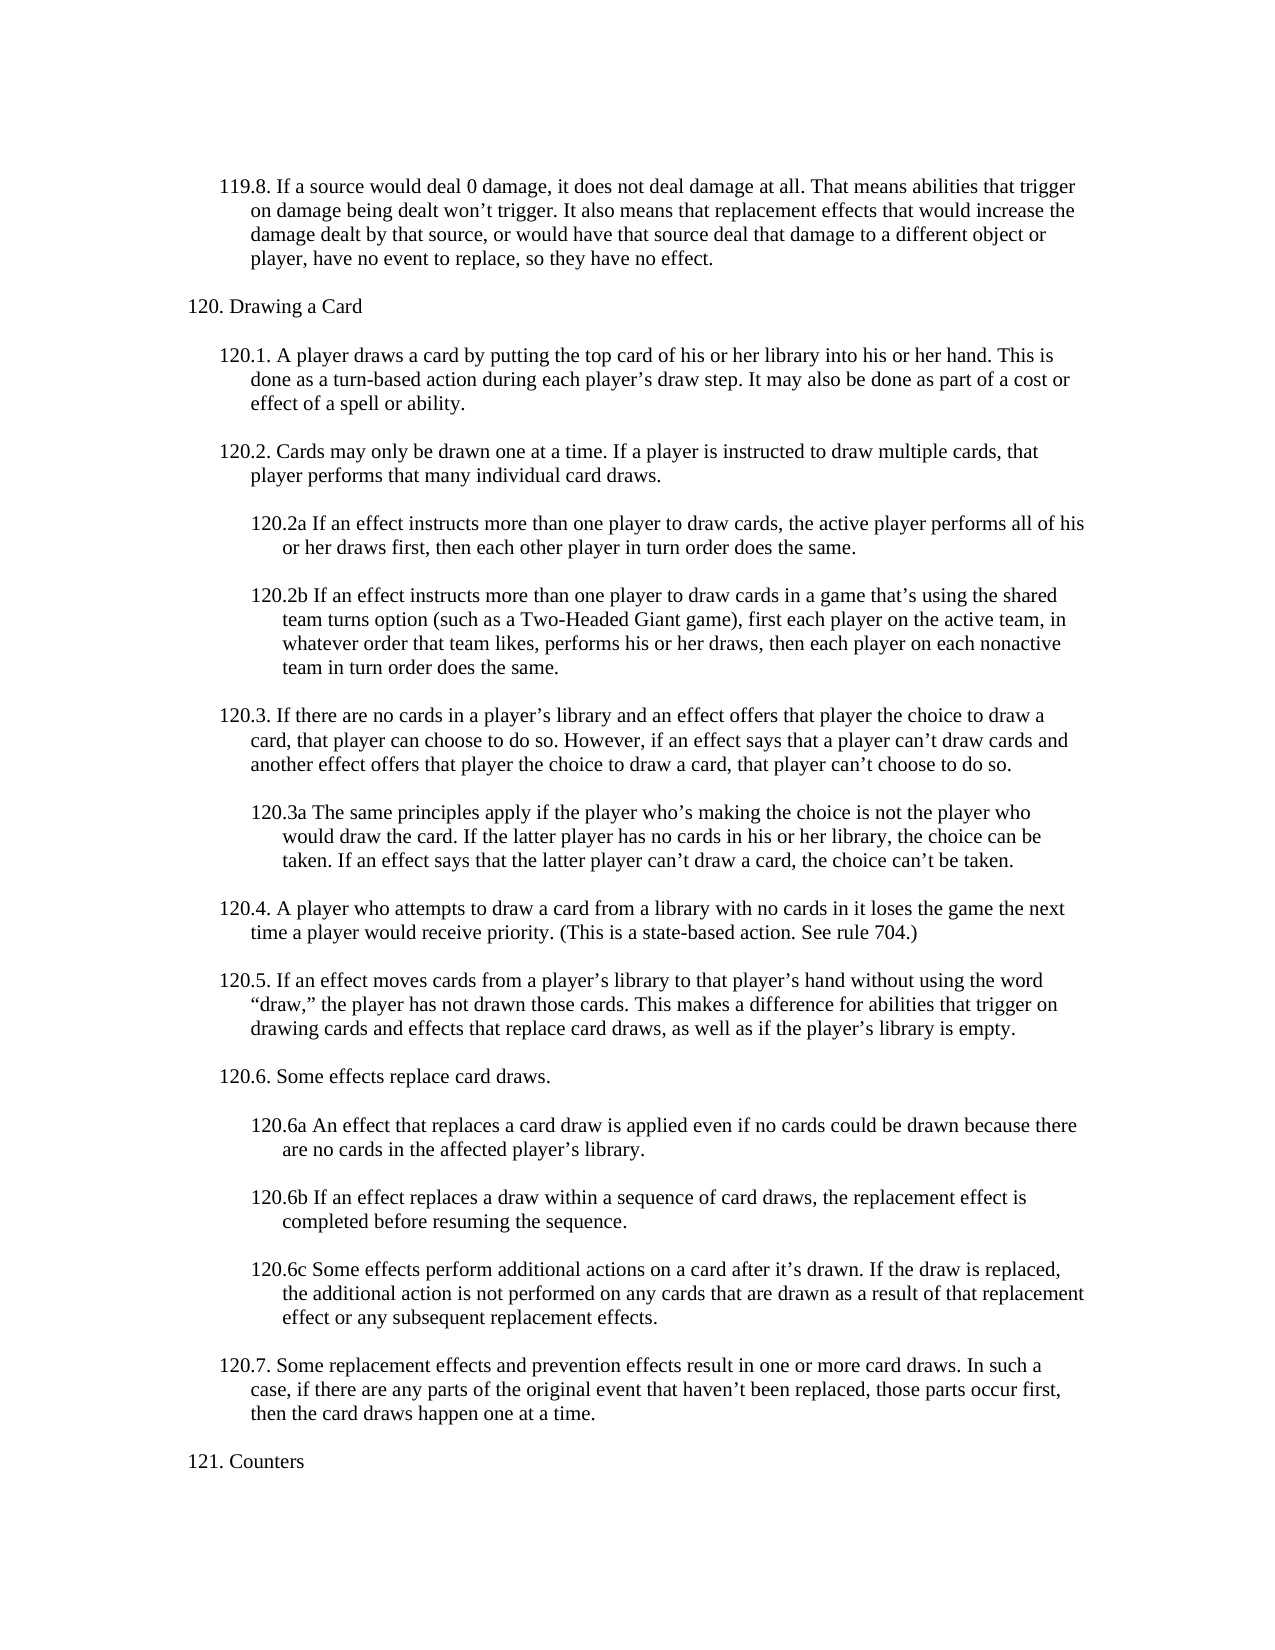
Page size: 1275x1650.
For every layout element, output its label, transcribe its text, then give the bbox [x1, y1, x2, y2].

text 120.2a If an effect instructs more than one player to draw cards, the active player performs all of his or her draws first, then each other player in turn order does the same. [251, 511, 1087, 559]
text 121. Counters [187, 1449, 1087, 1473]
text 120.3. If there are no cards in a player’s library and an effect offers that player the choice to draw a card, that player can choose to do so. However, if an effect says that a player can’t draw cards and another effect offers that player the choice to draw a card, that player can’t choose to do so. [219, 703, 1087, 776]
text 120.6b If an effect replaces a draw within a sequence of card draws, the replacement effect is completed before resuming the sequence. [251, 1185, 1087, 1233]
text 120.6. Some effects replace card draws. [219, 1064, 1087, 1088]
text 120. Drawing a Card [187, 294, 1087, 318]
text 120.3a The same principles apply if the player who’s making the choice is not the player who would draw the card. If the latter player has no cards in his or her library, the choice can be taken. If an effect says that the latter player can’t draw a card, the choice can’t be taken. [251, 800, 1087, 872]
text 120.2b If an effect instructs more than one player to draw cards in a game that’s using the shared team turns option (such as a Two-Headed Giant game), first each player on the active team, in whatever order that team likes, performs his or her draws, then each player on each nonactive team in turn order does the same. [251, 583, 1087, 679]
text 120.1. A player draws a card by putting the top card of his or her library into his or her hand. This is done as a turn-based action during each player’s draw step. It may also be done as part of a cost or effect of a spell or ability. [219, 342, 1087, 415]
text 120.6a An effect that replaces a card draw is applied even if no cards could be drawn because there are no cards in the affected player’s library. [251, 1112, 1087, 1161]
text 120.6c Some effects perform additional actions on a card after it’s drawn. If the draw is replaced, the additional action is not performed on any cards that are drawn as a result of that replacement effect or any subsequent replacement effects. [251, 1257, 1087, 1329]
text 120.2. Cards may only be drawn one at a time. If a player is instructed to draw multiple cards, that player performs that many individual card draws. [219, 439, 1087, 487]
text 119.8. If a source would deal 0 damage, it does not deal damage at all. That means abilities that trigger on damage being dealt won’t trigger. It also means that replacement effects that would increase the damage dealt by that source, or would have that source deal that damage to a different object or player, have no event to replace, so they have no effect. [219, 174, 1087, 270]
text 120.4. A player who attempts to draw a card from a library with no cards in it loses the game the next time a player would receive priority. (This is a state-based action. See rule 704.) [219, 896, 1087, 944]
text 120.5. If an effect moves cards from a player’s library to that player’s hand without using the word “draw,” the player has not drawn those cards. This makes a difference for abilities that trigger on drawing cards and effects that replace card draws, as well as if the player’s library is empty. [219, 968, 1087, 1040]
text 120.7. Some replacement effects and prevention effects result in one or more card draws. In such a case, if there are any parts of the original event that haven’t been replaced, those parts occur first, then the card draws happen one at a time. [219, 1353, 1087, 1425]
